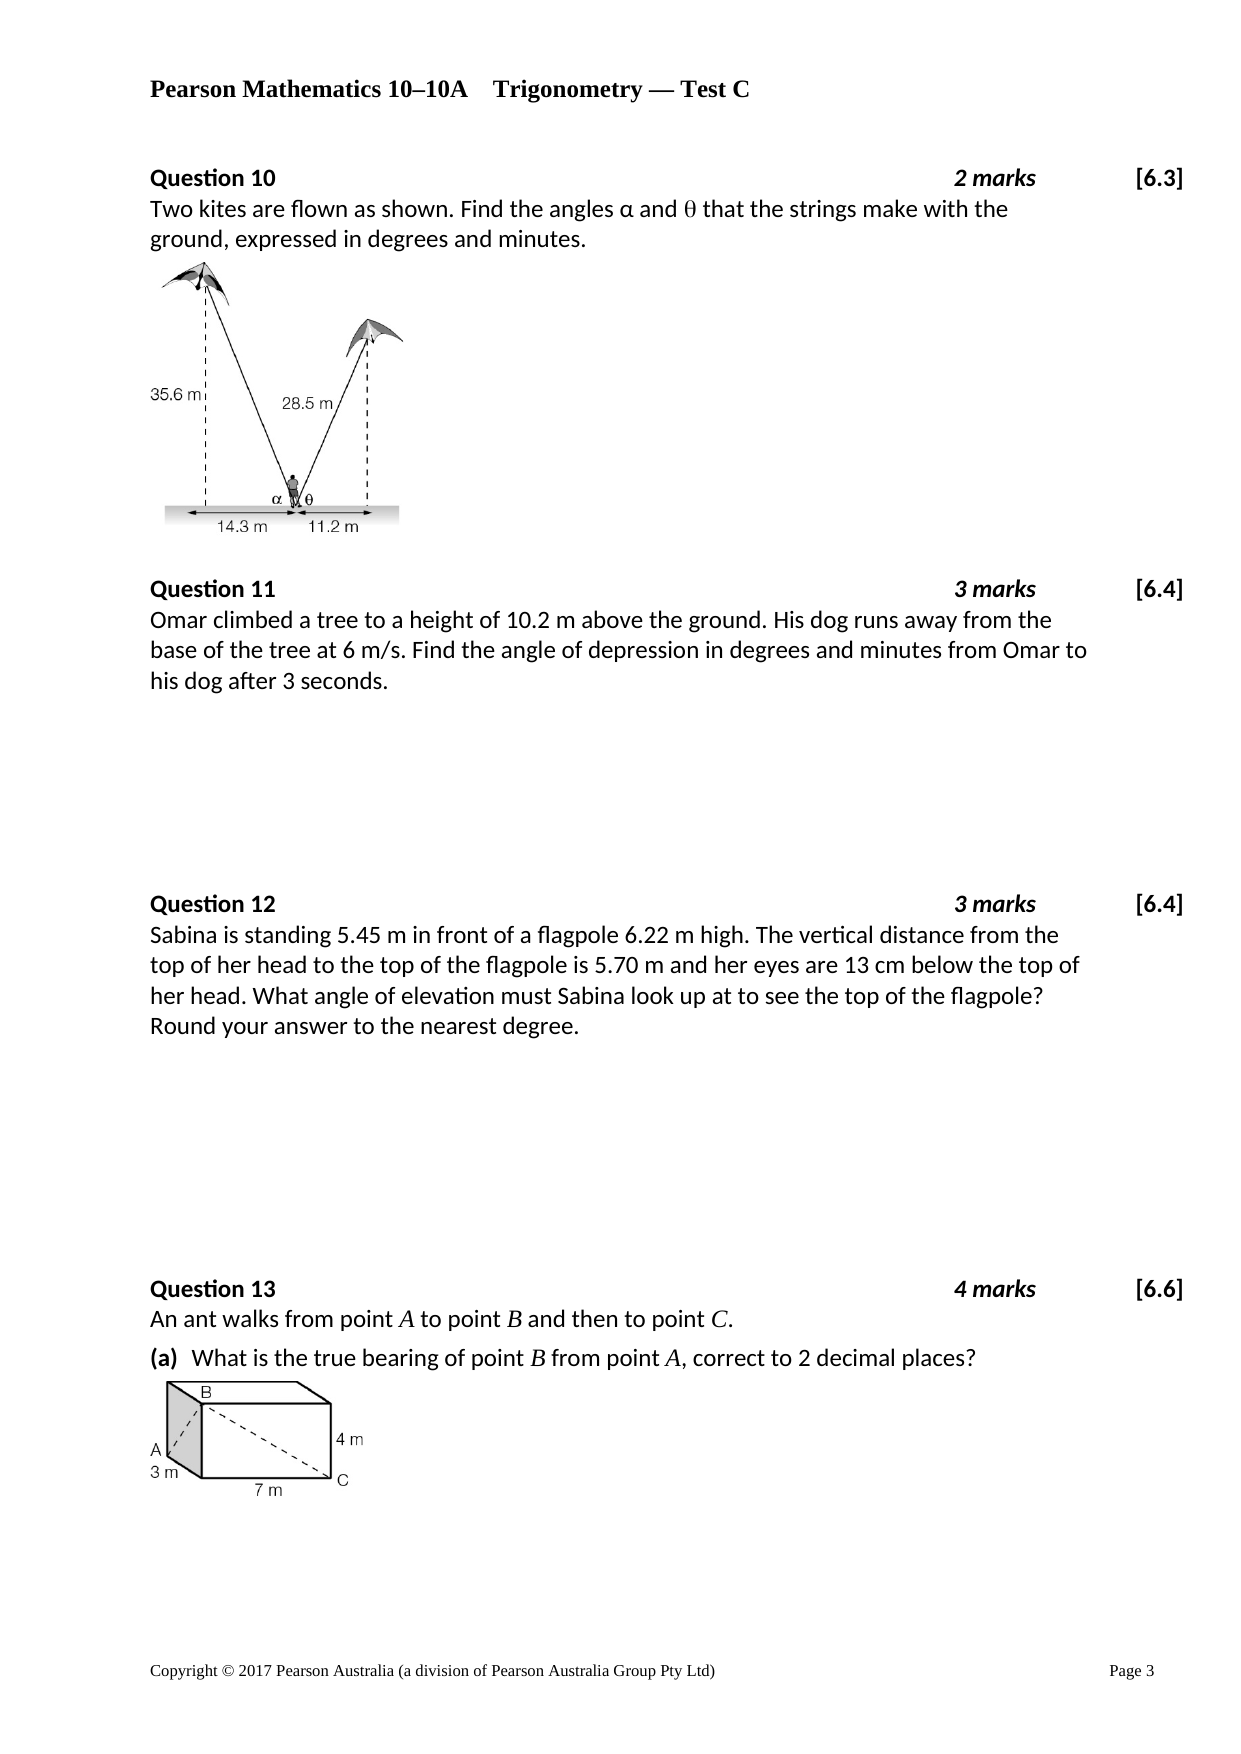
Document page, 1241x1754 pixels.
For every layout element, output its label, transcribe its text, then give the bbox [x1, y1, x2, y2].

picture [150, 1381, 363, 1499]
picture [150, 262, 404, 536]
subtitle Question 12 3 marks [6.4] [150, 888, 1090, 919]
subtitle Question 11 3 marks [6.4] [150, 573, 1090, 604]
text An ant walks from point A to point B and then to point C. [150, 1303, 1090, 1334]
text Two kites are flown as shown. Find the angles α and that the strings make with the ground, expressed in degrees and minutes. [150, 193, 1090, 254]
text Sabina is standing 5.45 m in front of a flagpole 6.22 m high. The vertical distance from the top of her head to the top of the flagpole is 5.70 m and her eyes are 13 cm below the top of her head. What angle of elevation must Sabina look up at to see the top of the flagpole? Round your answer to the nearest degree. [150, 919, 1090, 1041]
subtitle Question 10 2 marks [6.3] [150, 162, 1090, 193]
subtitle Question 13 4 marks [6.6] [150, 1273, 1090, 1303]
text (a) What is the true bearing of point B from point A, correct to 2 decimal places? [150, 1342, 1090, 1373]
text Omar climbed a tree to a height of 10.2 m above the ground. His dog runs away from the base of the tree at 6 m/s. Find the angle of depression in degrees and minutes from Omar to his dog after 3 seconds. [150, 604, 1090, 695]
